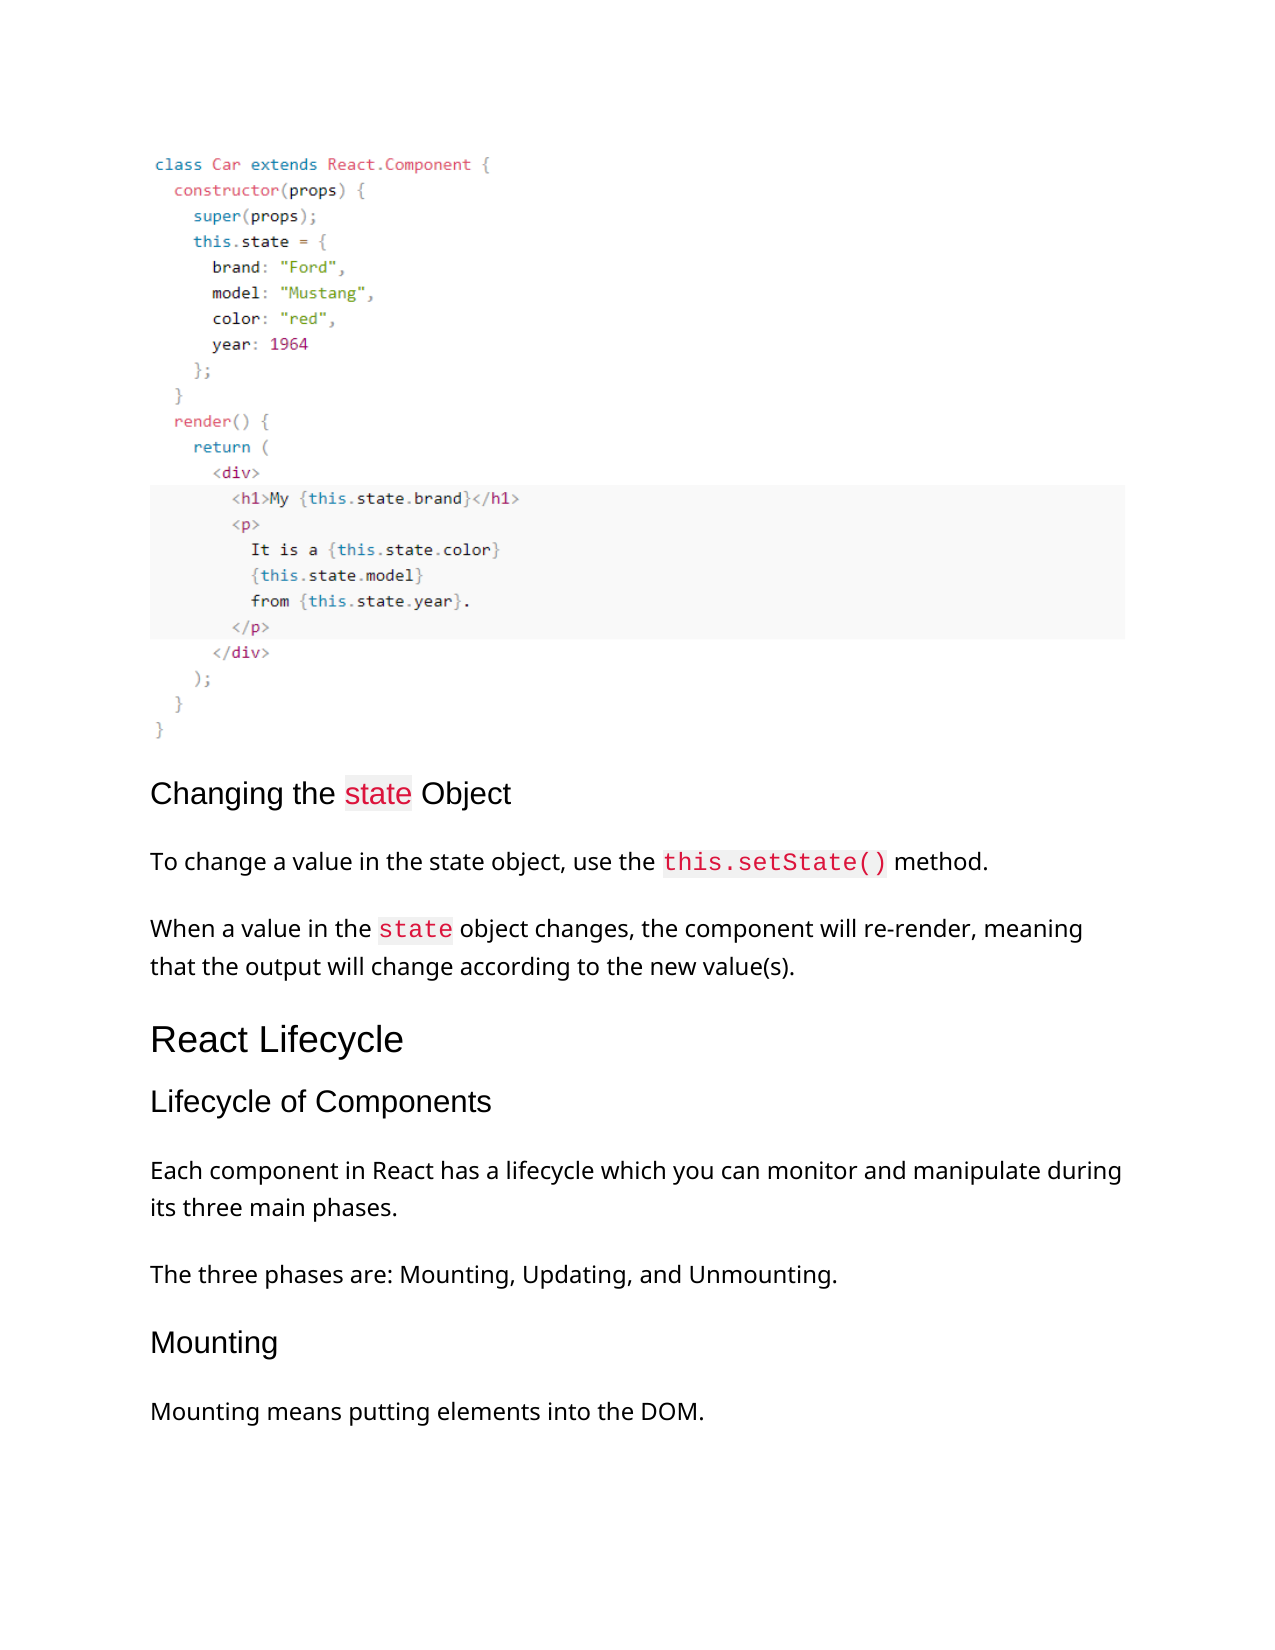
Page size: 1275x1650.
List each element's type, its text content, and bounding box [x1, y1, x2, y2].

subtitle Lifecycle of Components [150, 1083, 1125, 1119]
text The three phases are: Mounting, Updating, and Unmounting. [150, 1257, 1125, 1290]
text Each component in React has a lifecycle which you can monitor and manipulate during its three main phases. [150, 1153, 1125, 1223]
subtitle Changing the state Object [150, 775, 345, 811]
subtitle React Lifecycle [150, 1017, 1125, 1060]
subtitle Changing the state Object [412, 775, 1125, 811]
text When a value in the state object changes, the component will re-render, meaning that the output will change according to the new value(s). [150, 912, 1125, 983]
text To change a value in the state object, use the this.setState() method. [150, 845, 1125, 878]
subtitle Mounting [150, 1324, 1125, 1360]
text Mounting means putting elements into the DOM. [150, 1394, 1125, 1427]
picture [150, 150, 1125, 742]
